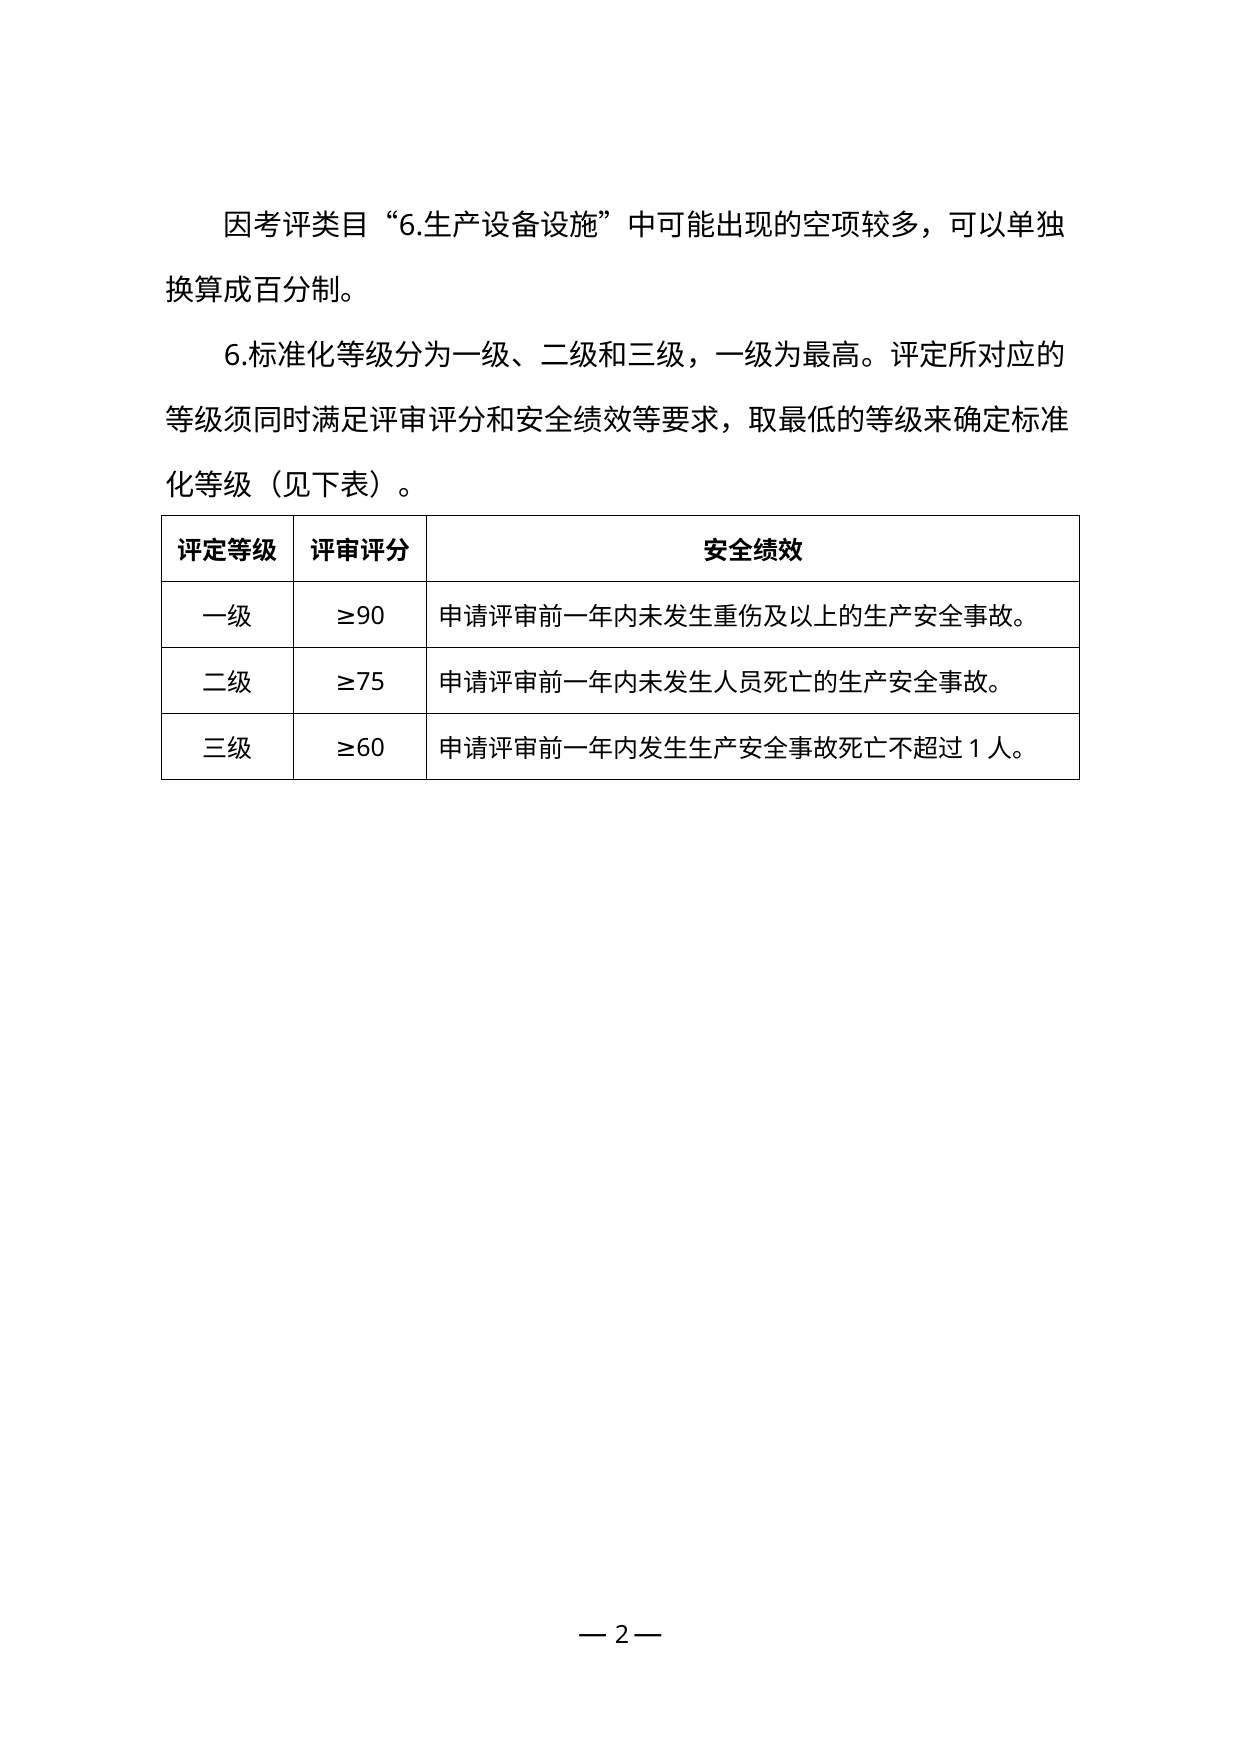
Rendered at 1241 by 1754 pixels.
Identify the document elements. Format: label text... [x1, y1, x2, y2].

table_cell 一级 [162, 582, 293, 647]
table_cell 三级 [162, 714, 293, 779]
table_cell 二级 [162, 648, 293, 713]
table_header 安全绩效 [427, 516, 1079, 581]
table_cell 申请评审前一年内发生生产安全事故死亡不超过1人。 [427, 714, 1079, 779]
table_cell ≥75 [294, 648, 426, 713]
table_cell 申请评审前一年内未发生人员死亡的生产安全事故。 [427, 648, 1079, 713]
table_cell ≥90 [294, 582, 426, 647]
table_header 评定等级 [162, 516, 293, 581]
table_header 评审评分 [294, 516, 426, 581]
text 因考评类目“6.生产设备设施”中可能出现的空项较多，可以单独换算成百分制。 [165, 190, 1075, 320]
text 6.标准化等级分为一级、二级和三级，一级为最高。评定所对应的等级须同时满足评审评分和安全绩效等要求，取最低的等级来确定标准化等级（见下表）。 [165, 320, 1075, 515]
table_cell 申请评审前一年内未发生重伤及以上的生产安全事故。 [427, 582, 1079, 647]
table_cell ≥60 [294, 714, 426, 779]
